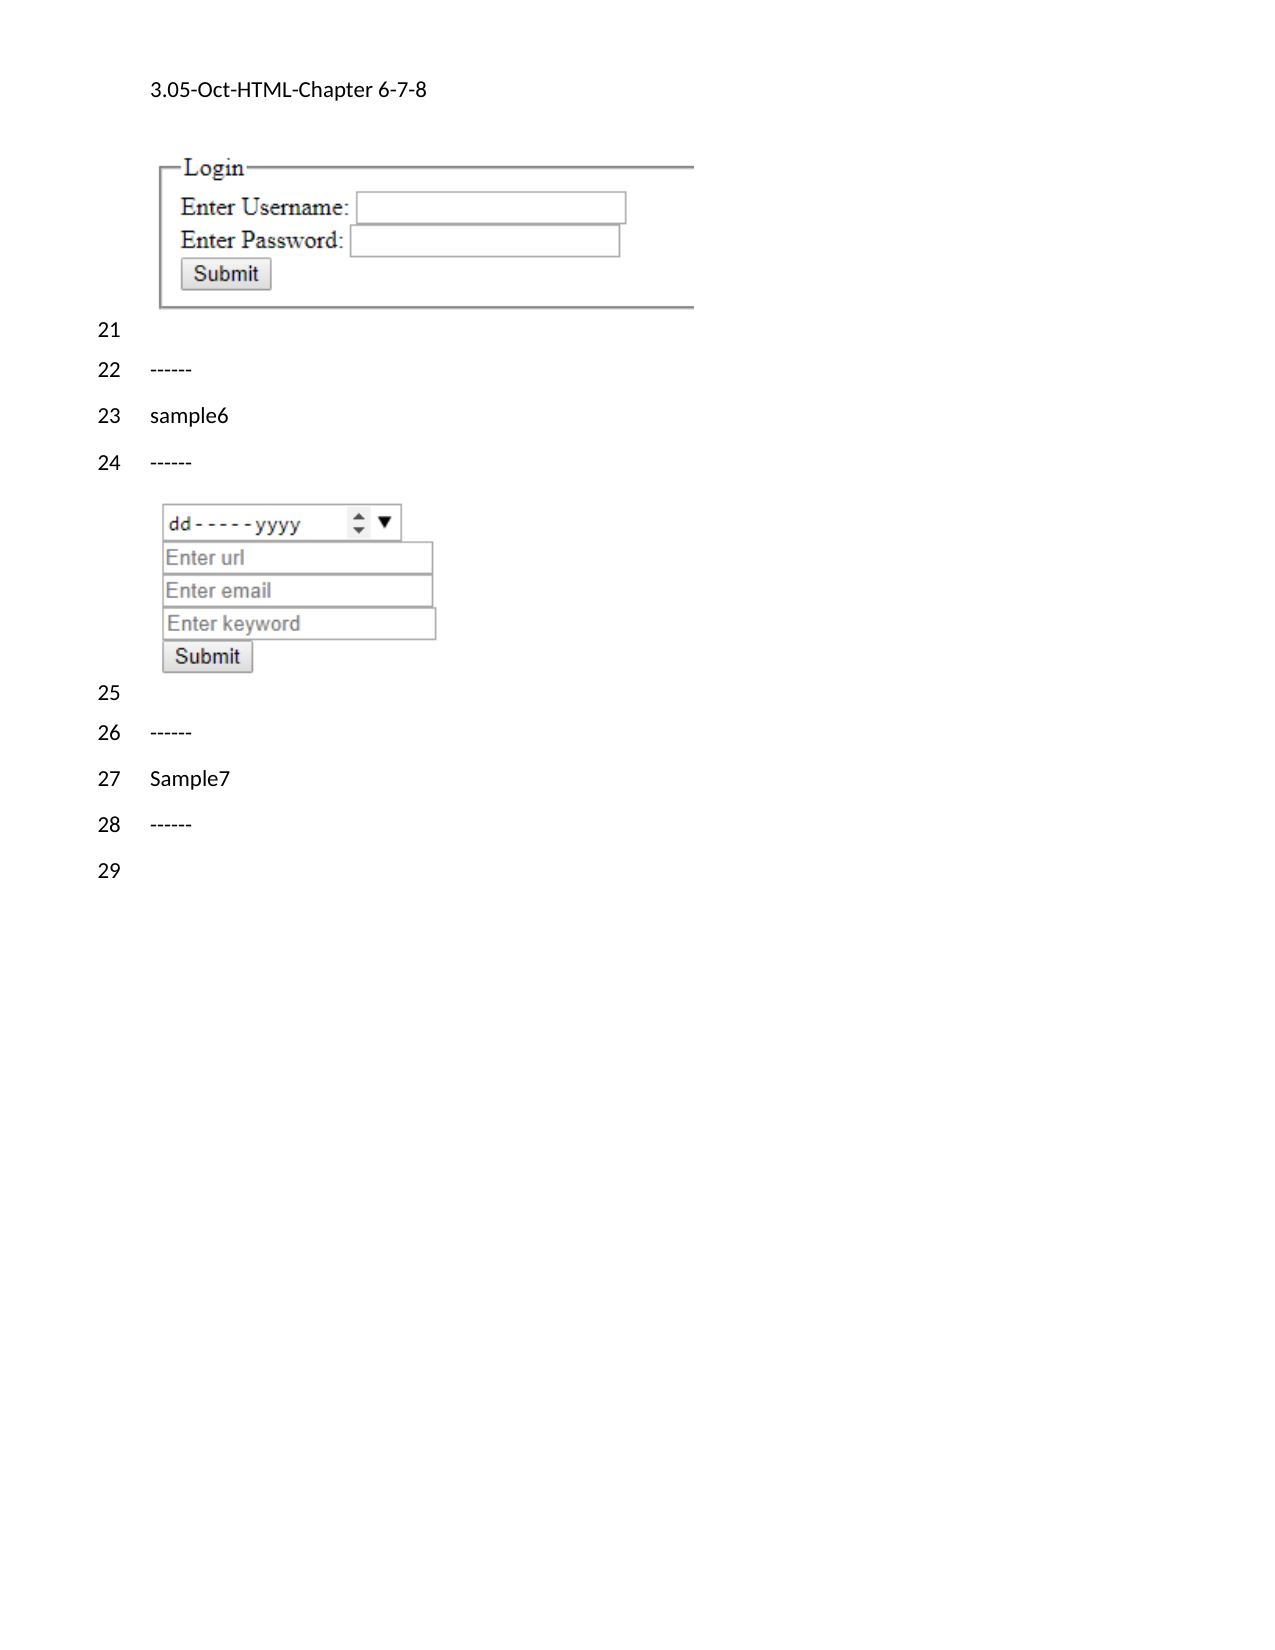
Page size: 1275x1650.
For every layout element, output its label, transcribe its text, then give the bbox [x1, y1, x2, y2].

text ------ [150, 718, 1125, 746]
text ------ [150, 810, 1125, 838]
picture [150, 150, 694, 338]
text ------ [150, 356, 1125, 383]
text ------ [150, 448, 1125, 476]
picture [150, 493, 489, 700]
text sample6 [150, 402, 1125, 429]
text Sample7 [150, 764, 1125, 792]
